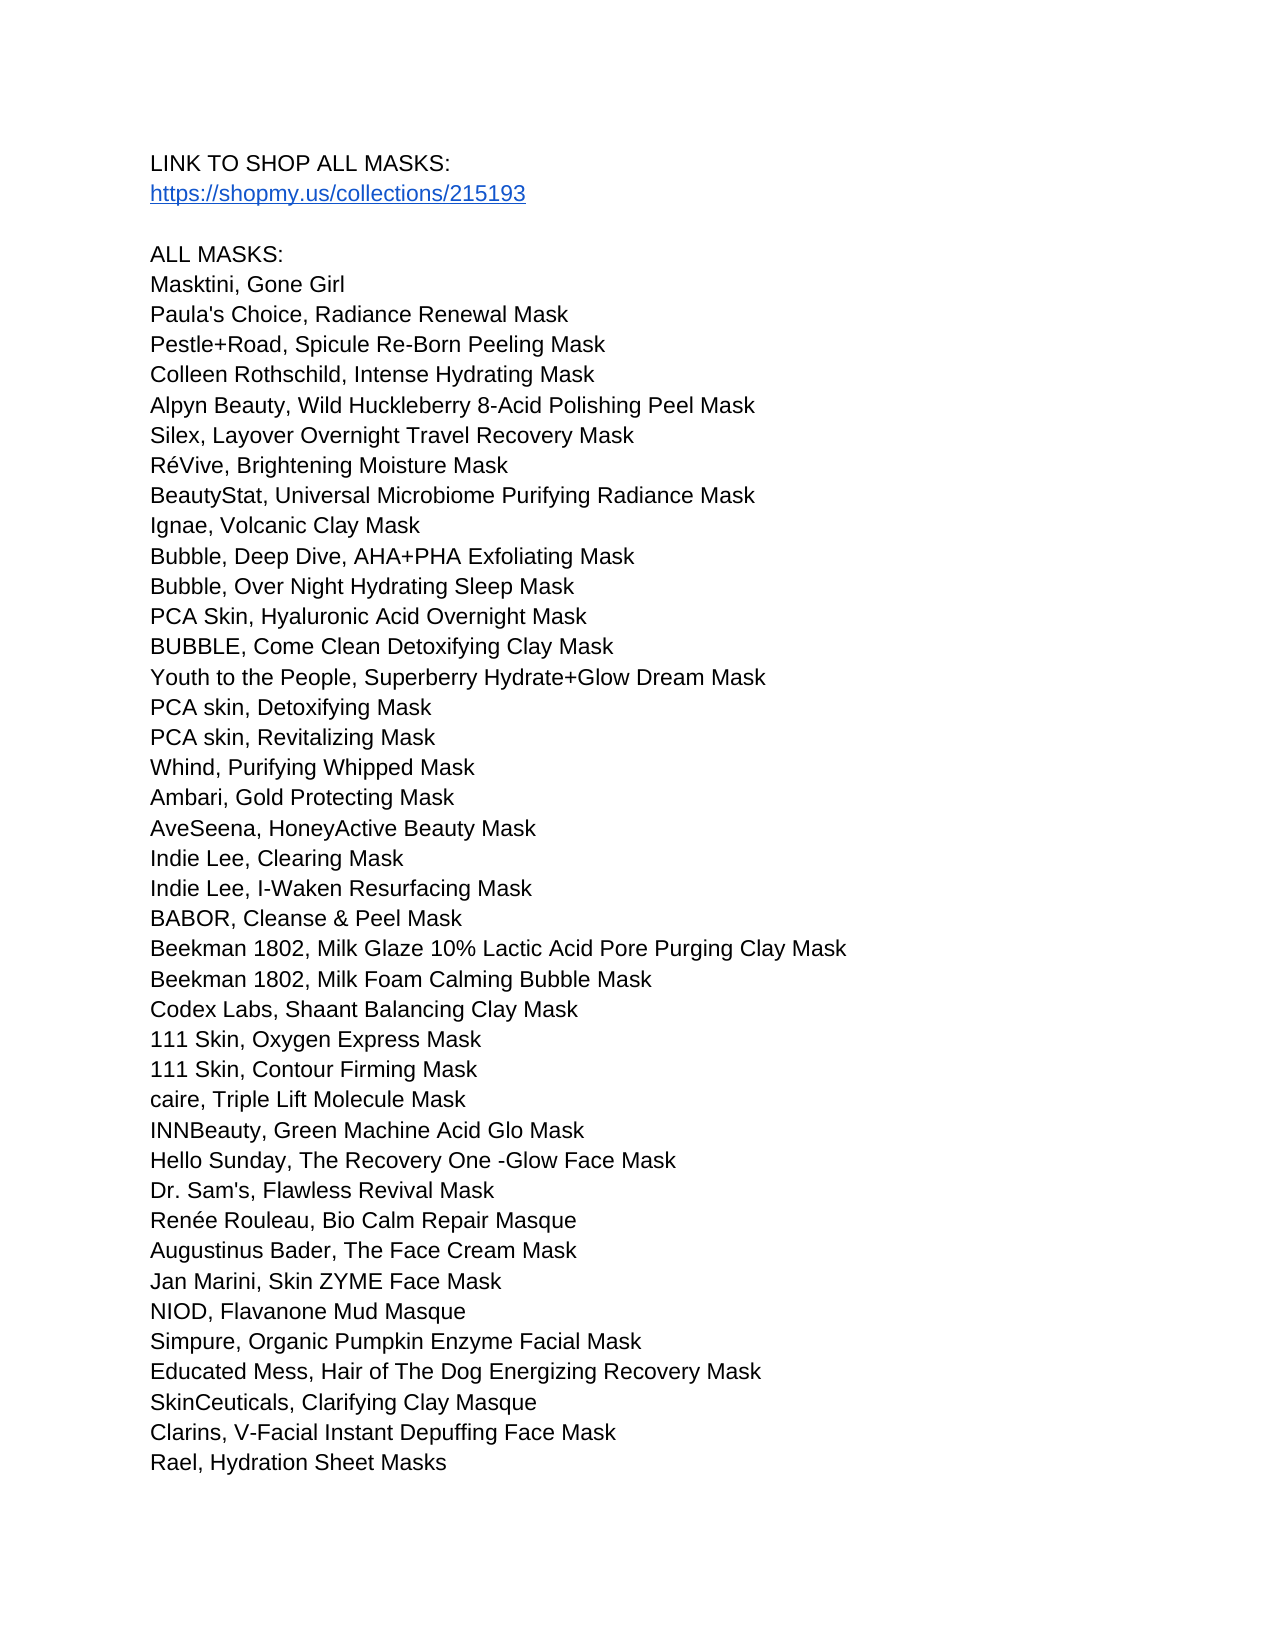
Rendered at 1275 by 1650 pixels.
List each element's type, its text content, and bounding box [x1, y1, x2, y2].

text Masktini, Gone Girl [150, 271, 1125, 297]
text Silex, Layover Overnight Travel Recovery Mask [150, 422, 1125, 448]
text Indie Lee, I-Waken Resurfacing Mask [150, 875, 1125, 901]
text caire, Triple Lift Molecule Mask [150, 1086, 1125, 1113]
text Simpure, Organic Pumpkin Enzyme Facial Mask [150, 1328, 1125, 1354]
text Indie Lee, Clearing Mask [150, 845, 1125, 871]
text 111 Skin, Contour Firming Mask [150, 1056, 1125, 1083]
text BABOR, Cleanse & Peel Mask [150, 905, 1125, 932]
text https://shopmy.us/collections/215193 [150, 180, 1125, 207]
text Rael, Hydration Sheet Masks [150, 1449, 1125, 1475]
text INNBeauty, Green Machine Acid Glo Mask [150, 1117, 1125, 1143]
text Jan Marini, Skin ZYME Face Mask [150, 1268, 1125, 1294]
text BUBBLE, Come Clean Detoxifying Clay Mask [150, 633, 1125, 660]
text Beekman 1802, Milk Glaze 10% Lactic Acid Pore Purging Clay Mask [150, 935, 1125, 962]
text PCA skin, Detoxifying Mask [150, 694, 1125, 720]
text Paula's Choice, Radiance Renewal Mask [150, 301, 1125, 327]
text Alpyn Beauty, Wild Huckleberry 8-Acid Polishing Peel Mask [150, 392, 1125, 418]
text AveSeena, HoneyActive Beauty Mask [150, 814, 1125, 841]
text Hello Sunday, The Recovery One -Glow Face Mask [150, 1147, 1125, 1173]
text NIOD, Flavanone Mud Masque [150, 1298, 1125, 1324]
text Codex Labs, Shaant Balancing Clay Mask [150, 996, 1125, 1022]
text Bubble, Deep Dive, AHA+PHA Exfoliating Mask [150, 543, 1125, 569]
text Beekman 1802, Milk Foam Calming Bubble Mask [150, 966, 1125, 992]
text Whind, Purifying Whipped Mask [150, 754, 1125, 781]
text Colleen Rothschild, Intense Hydrating Mask [150, 361, 1125, 388]
text Bubble, Over Night Hydrating Sleep Mask [150, 573, 1125, 599]
text PCA skin, Revitalizing Mask [150, 724, 1125, 750]
text BeautyStat, Universal Microbiome Purifying Radiance Mask [150, 482, 1125, 509]
text Educated Mess, Hair of The Dog Energizing Recovery Mask [150, 1358, 1125, 1385]
text Youth to the People, Superberry Hydrate+Glow Dream Mask [150, 663, 1125, 690]
text Renée Rouleau, Bio Calm Repair Masque [150, 1207, 1125, 1234]
text Ambari, Gold Protecting Mask [150, 784, 1125, 811]
text Augustinus Bader, The Face Cream Mask [150, 1237, 1125, 1264]
text LINK TO SHOP ALL MASKS: [150, 150, 1125, 176]
text Dr. Sam's, Flawless Revival Mask [150, 1177, 1125, 1203]
text Ignae, Volcanic Clay Mask [150, 512, 1125, 539]
text Pestle+Road, Spicule Re-Born Peeling Mask [150, 331, 1125, 358]
text ALL MASKS: [150, 241, 1125, 267]
text SkinCeuticals, Clarifying Clay Masque [150, 1388, 1125, 1415]
text RéVive, Brightening Moisture Mask [150, 452, 1125, 478]
text 111 Skin, Oxygen Express Mask [150, 1026, 1125, 1052]
text Clarins, V-Facial Instant Depuffing Face Mask [150, 1419, 1125, 1445]
text PCA Skin, Hyaluronic Acid Overnight Mask [150, 603, 1125, 629]
